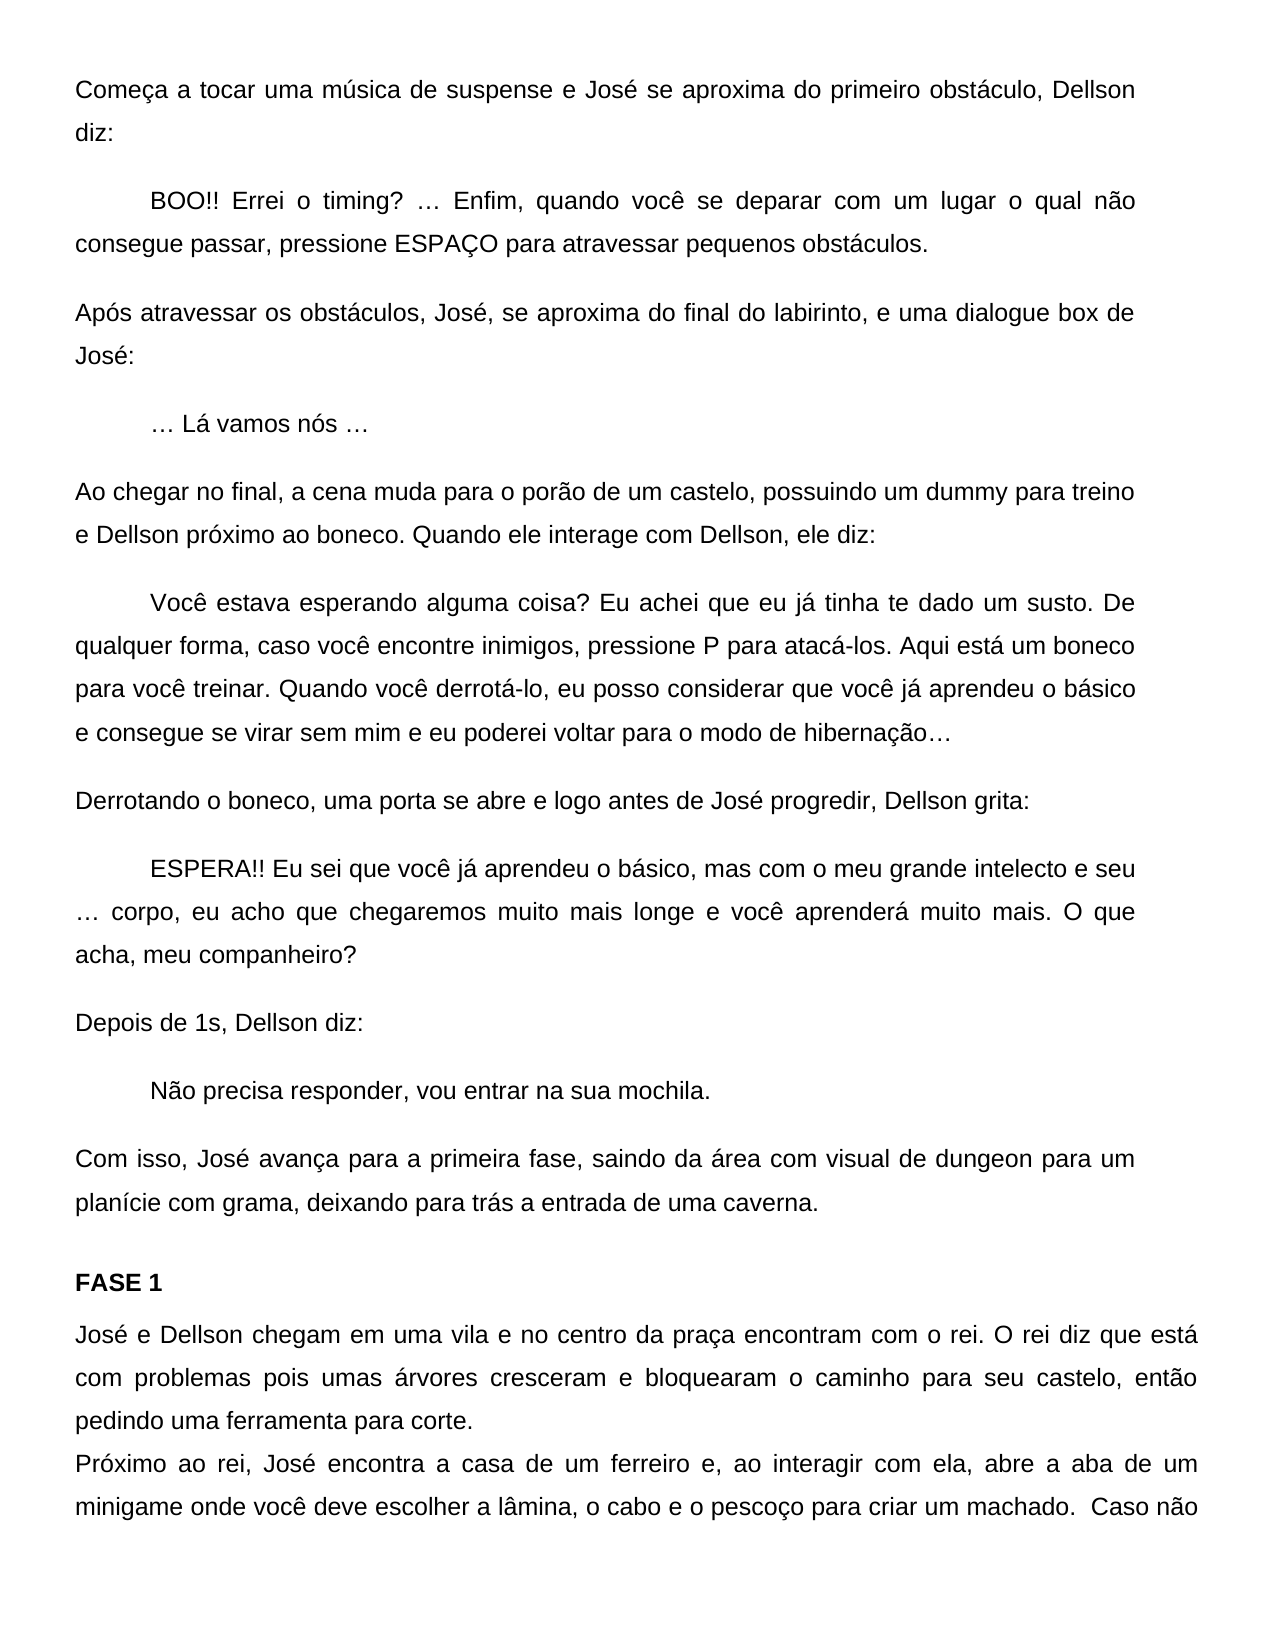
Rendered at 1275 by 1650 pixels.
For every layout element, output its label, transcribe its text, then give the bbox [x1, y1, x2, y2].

text … Lá vamos nós … [75, 409, 1137, 437]
text Derrotando o boneco, uma porta se abre e logo antes de José progredir, Dellson grita: [75, 786, 1137, 814]
subtitle FASE 1 [75, 1268, 1200, 1297]
text Com isso, José avança para a primeira fase, saindo da área com visual de dungeon para um planície com grama, deixando para trás a entrada de uma caverna. [75, 1144, 1137, 1216]
text José e Dellson chegam em uma vila e no centro da praça encontram com o rei. O rei diz que está com problemas pois umas árvores cresceram e bloquearam o caminho para seu castelo, então pedindo uma ferramenta para corte. [75, 1319, 1200, 1434]
text Depois de 1s, Dellson diz: [75, 1008, 1137, 1037]
text Após atravessar os obstáculos, José, se aproxima do final do labirinto, e uma dialogue box de José: [75, 297, 1137, 369]
text Não precisa responder, vou entrar na sua mochila. [75, 1076, 1137, 1105]
text BOO!! Errei o timing? … Enfim, quando você se deparar com um lugar o qual não consegue passar, pressione ESPAÇO para atravessar pequenos obstáculos. [75, 186, 1137, 258]
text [75, 1449, 1200, 1521]
text ESPERA!! Eu sei que você já aprendeu o básico, mas com o meu grande intelecto e seu … corpo, eu acho que chegaremos muito mais longe e você aprenderá muito mais. O que acha, meu companheiro? [75, 854, 1137, 969]
text Você estava esperando alguma coisa? Eu achei que eu já tinha te dado um susto. De qualquer forma, caso você encontre inimigos, pressione P para atacá-los. Aqui está um boneco para você treinar. Quando você derrotá-lo, eu posso considerar que você já aprendeu o básico e consegue se virar sem mim e eu poderei voltar para o modo de hibernação… [75, 588, 1137, 746]
text Ao chegar no final, a cena muda para o porão de um castelo, possuindo um dummy para treino e Dellson próximo ao boneco. Quando ele interage com Dellson, ele diz: [75, 477, 1137, 549]
text Começa a tocar uma música de suspense e José se aproxima do primeiro obstáculo, Dellson diz: [75, 75, 1137, 147]
